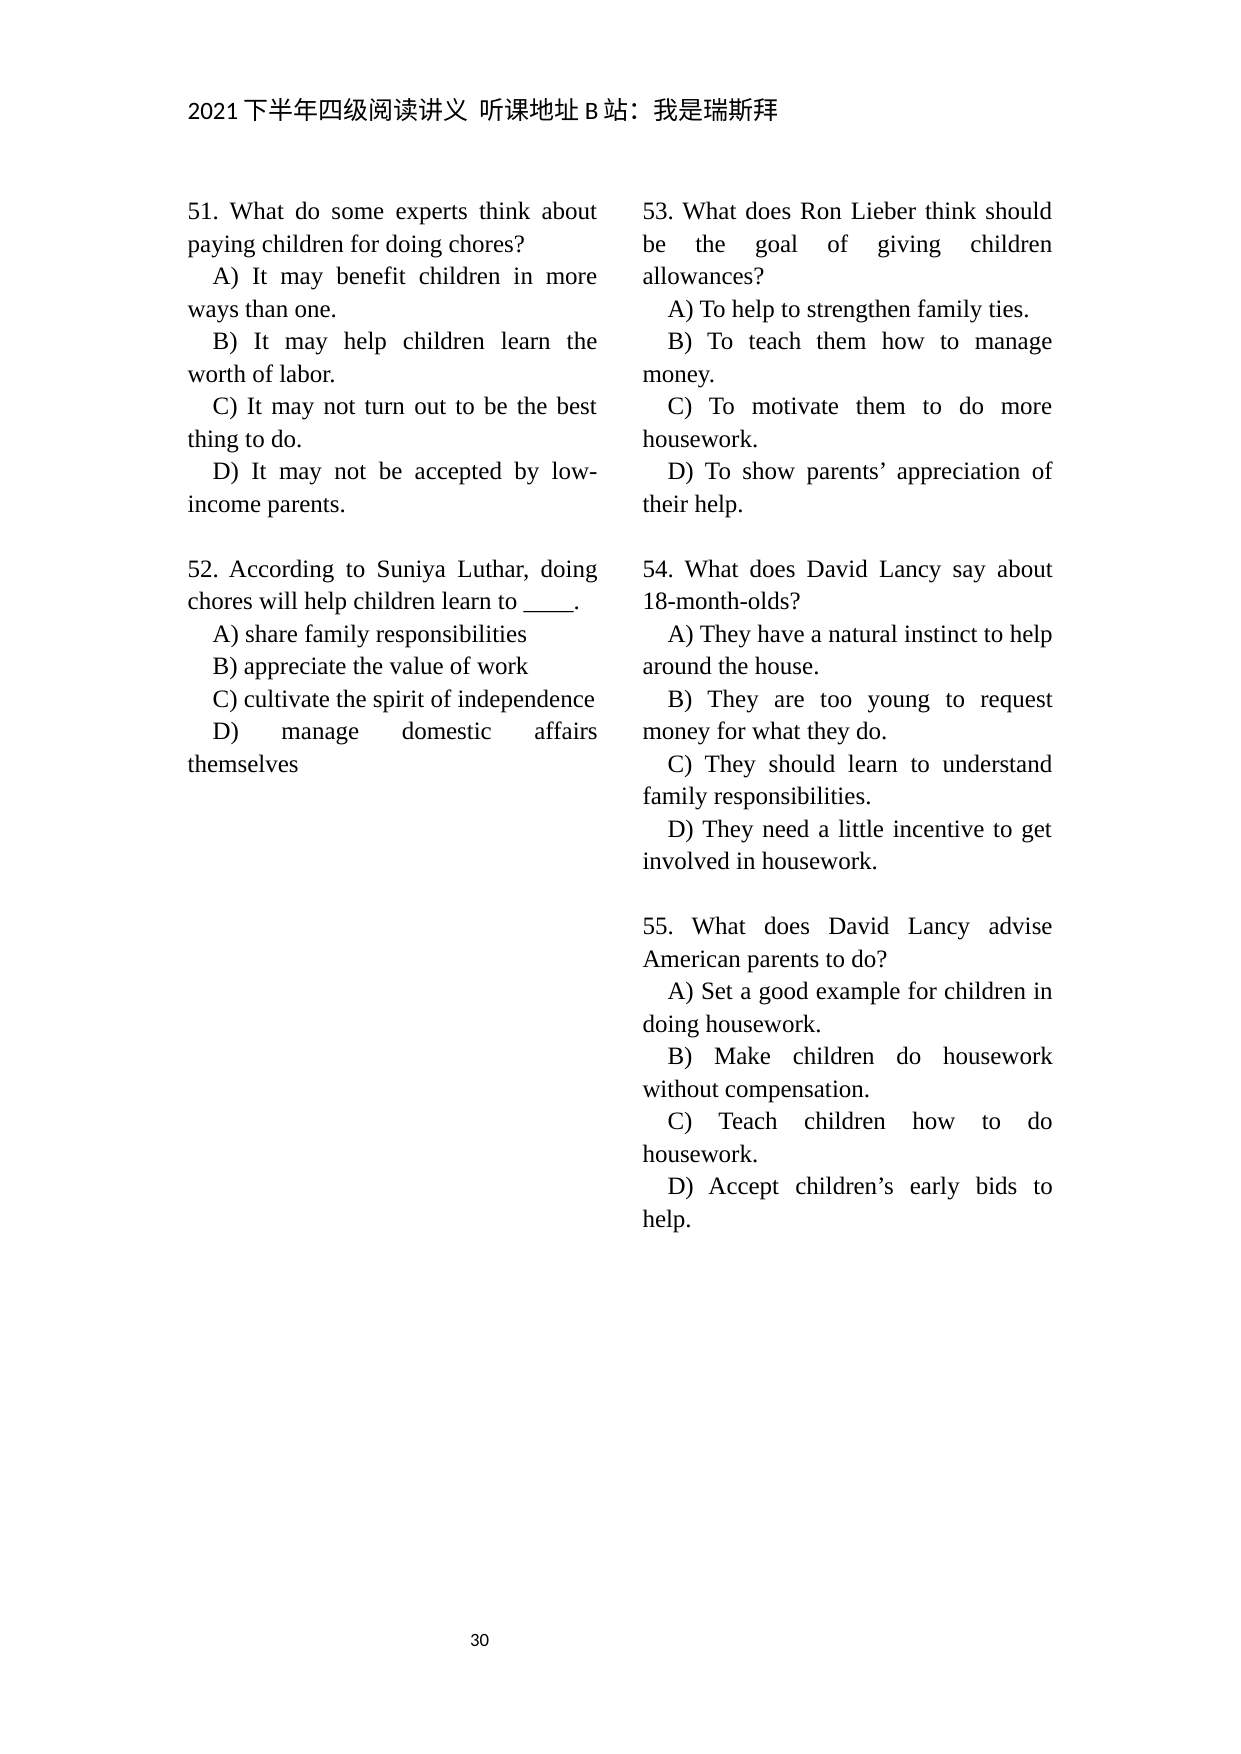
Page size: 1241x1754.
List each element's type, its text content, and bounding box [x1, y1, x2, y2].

text C) To motivate them to do more housework. [642, 389, 1053, 454]
text A) To help to strengthen family ties. [642, 292, 1053, 324]
text C) They should learn to understand family responsibilities. [642, 747, 1053, 812]
text A) They have a natural instinct to help around the house. [642, 617, 1053, 682]
text D) They need a little incentive to get involved in housework. [642, 812, 1053, 877]
text 54. What does David Lancy say about 18-month-olds? [642, 552, 1053, 617]
text D) To show parents’ appreciation of their help. [642, 454, 1053, 519]
text B) To teach them how to manage money. [642, 324, 1053, 389]
text A) Set a good example for children in doing housework. [642, 974, 1053, 1039]
text B) They are too young to request money for what they do. [642, 682, 1053, 747]
text A) share family responsibilities [187, 617, 598, 649]
text 55. What does David Lancy advise American parents to do? [642, 909, 1053, 974]
text B) It may help children learn the worth of labor. [187, 324, 598, 389]
text D) manage domestic affairs themselves [187, 714, 598, 779]
text C) Teach children how to do housework. [642, 1104, 1053, 1169]
text B) appreciate the value of work [187, 649, 598, 682]
text C) It may not turn out to be the best thing to do. [187, 389, 598, 454]
text 53. What does Ron Lieber think should be the goal of giving children allowances? [642, 194, 1053, 292]
text D) Accept children’s early bids to help. [642, 1169, 1053, 1234]
text A) It may benefit children in more ways than one. [187, 259, 598, 324]
text B) Make children do housework without compensation. [642, 1039, 1053, 1104]
text 51. What do some experts think about paying children for doing chores? [187, 194, 598, 259]
text D) It may not be accepted by low-income parents. [187, 454, 598, 519]
text 52. According to Suniya Luthar, doing chores will help children learn to ____. [187, 552, 598, 617]
text C) cultivate the spirit of independence [187, 682, 598, 714]
